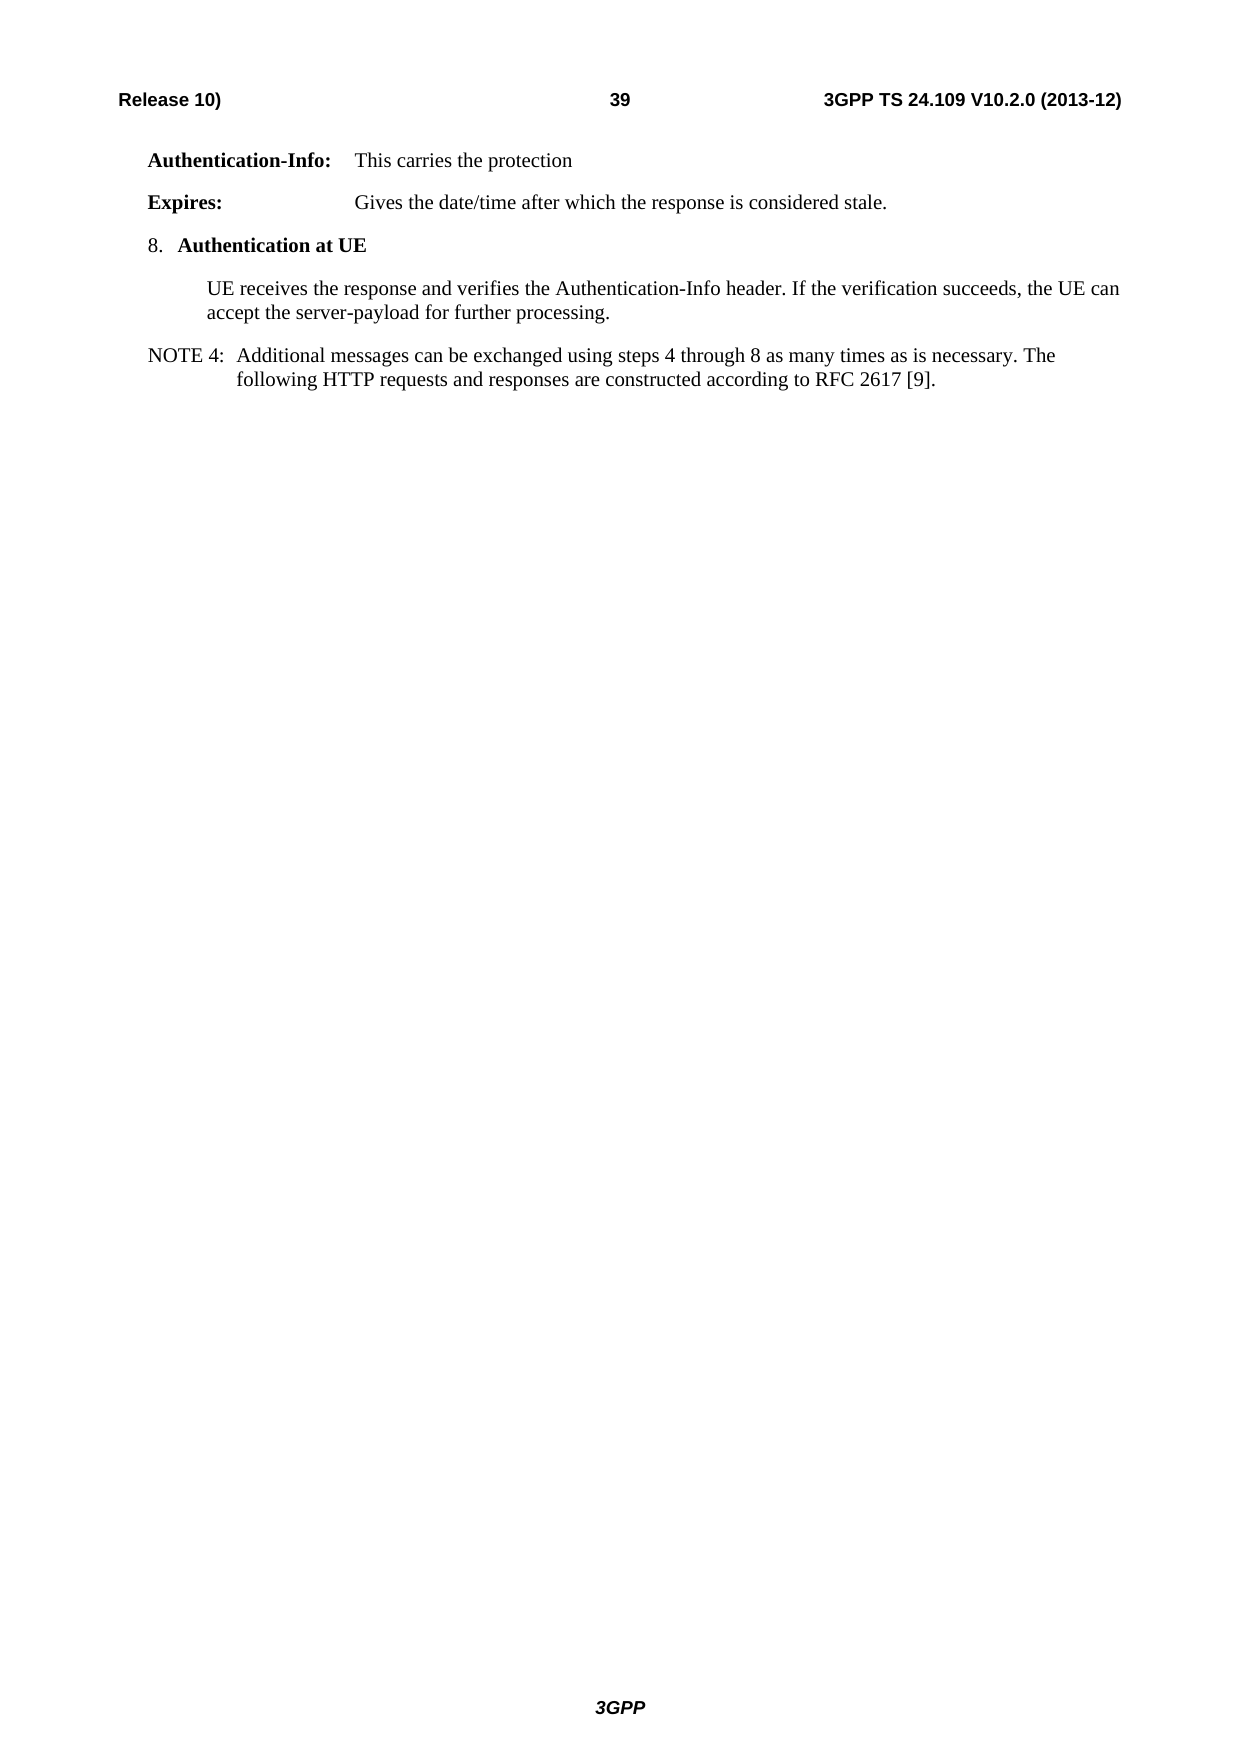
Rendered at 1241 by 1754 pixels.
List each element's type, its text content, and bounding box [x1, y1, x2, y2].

text 8. Authentication at UE [148, 233, 1122, 257]
text UE receives the response and verifies the Authentication-Info header. If the verification succeeds, the UE can accept the server-payload for further processing. [177, 276, 1122, 324]
text Authentication-Info: This carries the protection [147, 147, 1122, 172]
text NOTE 4: Additional messages can be exchanged using steps 4 through 8 as many times as is necessary. The following HTTP requests and responses are constructed according to RFC 2617 [9]. [148, 343, 1122, 391]
text Expires: Gives the date/time after which the response is considered stale. [147, 190, 1122, 214]
